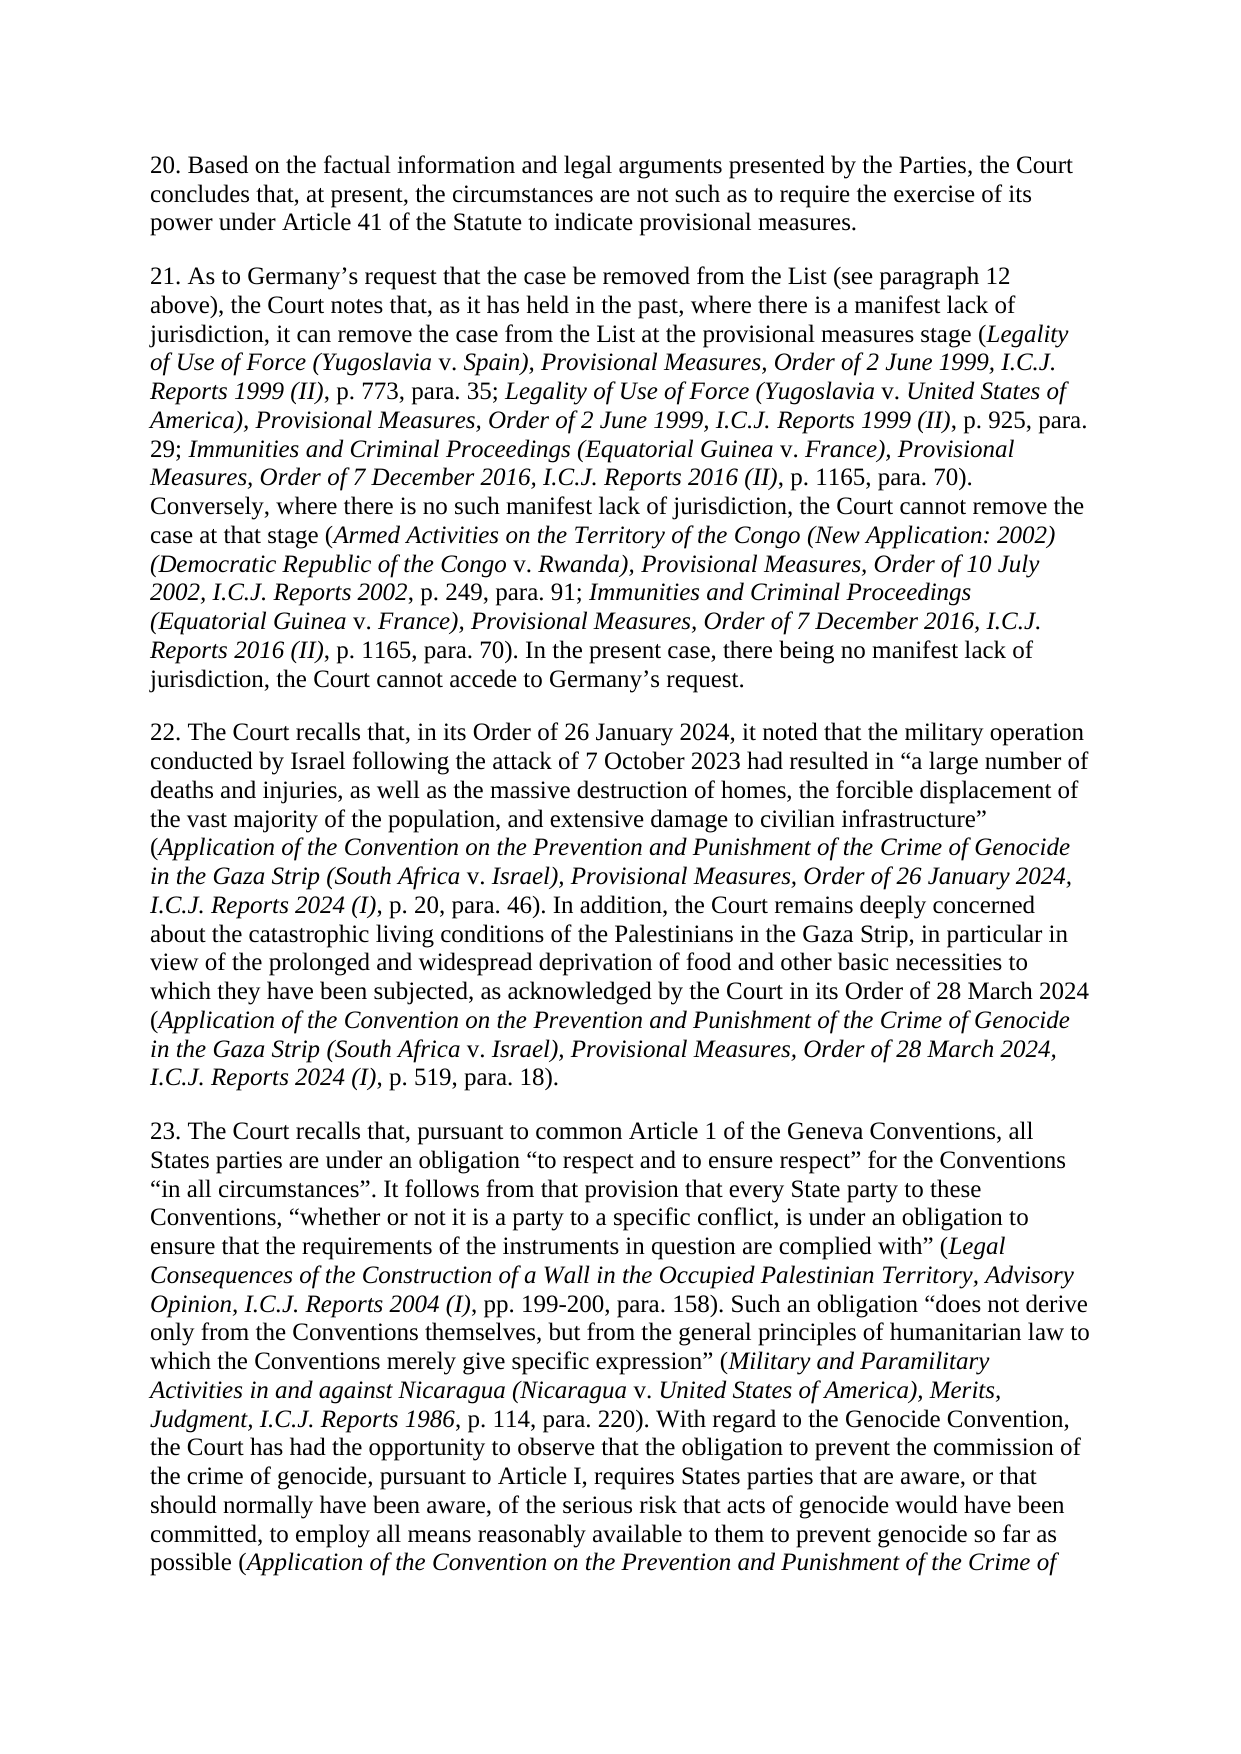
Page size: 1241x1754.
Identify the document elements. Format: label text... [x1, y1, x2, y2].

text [150, 1116, 1090, 1576]
text 20. Based on the factual information and legal arguments presented by the Parties, the Court concludes that, at present, the circumstances are not such as to require the exercise of its power under Article 41 of the Statute to indicate provisional measures. [150, 150, 1090, 236]
text 21. As to Germany’s request that the case be removed from the List (see paragraph 12 above), the Court notes that, as it has held in the past, where there is a manifest lack of jurisdiction, it can remove the case from the List at the provisional measures stage (Legality of Use of Force (Yugoslavia v. Spain), Provisional Measures, Order of 2 June 1999, I.C.J. Reports 1999 (II), p. 773, para. 35; Legality of Use of Force (Yugoslavia v. United States of America), Provisional Measures, Order of 2 June 1999, I.C.J. Reports 1999 (II), p. 925, para. 29; Immunities and Criminal Proceedings (Equatorial Guinea v. France), Provisional Measures, Order of 7 December 2016, I.C.J. Reports 2016 (II), p. 1165, para. 70). Conversely, where there is no such manifest lack of jurisdiction, the Court cannot remove the case at that stage (Armed Activities on the Territory of the Congo (New Application: 2002) (Democratic Republic of the Congo v. Rwanda), Provisional Measures, Order of 10 July 2002, I.C.J. Reports 2002, p. 249, para. 91; Immunities and Criminal Proceedings (Equatorial Guinea v. France), Provisional Measures, Order of 7 December 2016, I.C.J. Reports 2016 (II), p. 1165, para. 70). In the present case, there being no manifest lack of jurisdiction, the Court cannot accede to Germany’s request. [150, 261, 1090, 692]
text 22. The Court recalls that, in its Order of 26 January 2024, it noted that the military operation conducted by Israel following the attack of 7 October 2023 had resulted in “a large number of deaths and injuries, as well as the massive destruction of homes, the forcible displacement of the vast majority of the population, and extensive damage to civilian infrastructure” (Application of the Convention on the Prevention and Punishment of the Crime of Genocide in the Gaza Strip (South Africa v. Israel), Provisional Measures, Order of 26 January 2024, I.C.J. Reports 2024 (I), p. 20, para. 46). In addition, the Court remains deeply concerned about the catastrophic living conditions of the Palestinians in the Gaza Strip, in particular in view of the prolonged and widespread deprivation of food and other basic necessities to which they have been subjected, as acknowledged by the Court in its Order of 28 March 2024 (Application of the Convention on the Prevention and Punishment of the Crime of Genocide in the Gaza Strip (South Africa v. Israel), Provisional Measures, Order of 28 March 2024, I.C.J. Reports 2024 (I), p. 519, para. 18). [150, 717, 1090, 1091]
